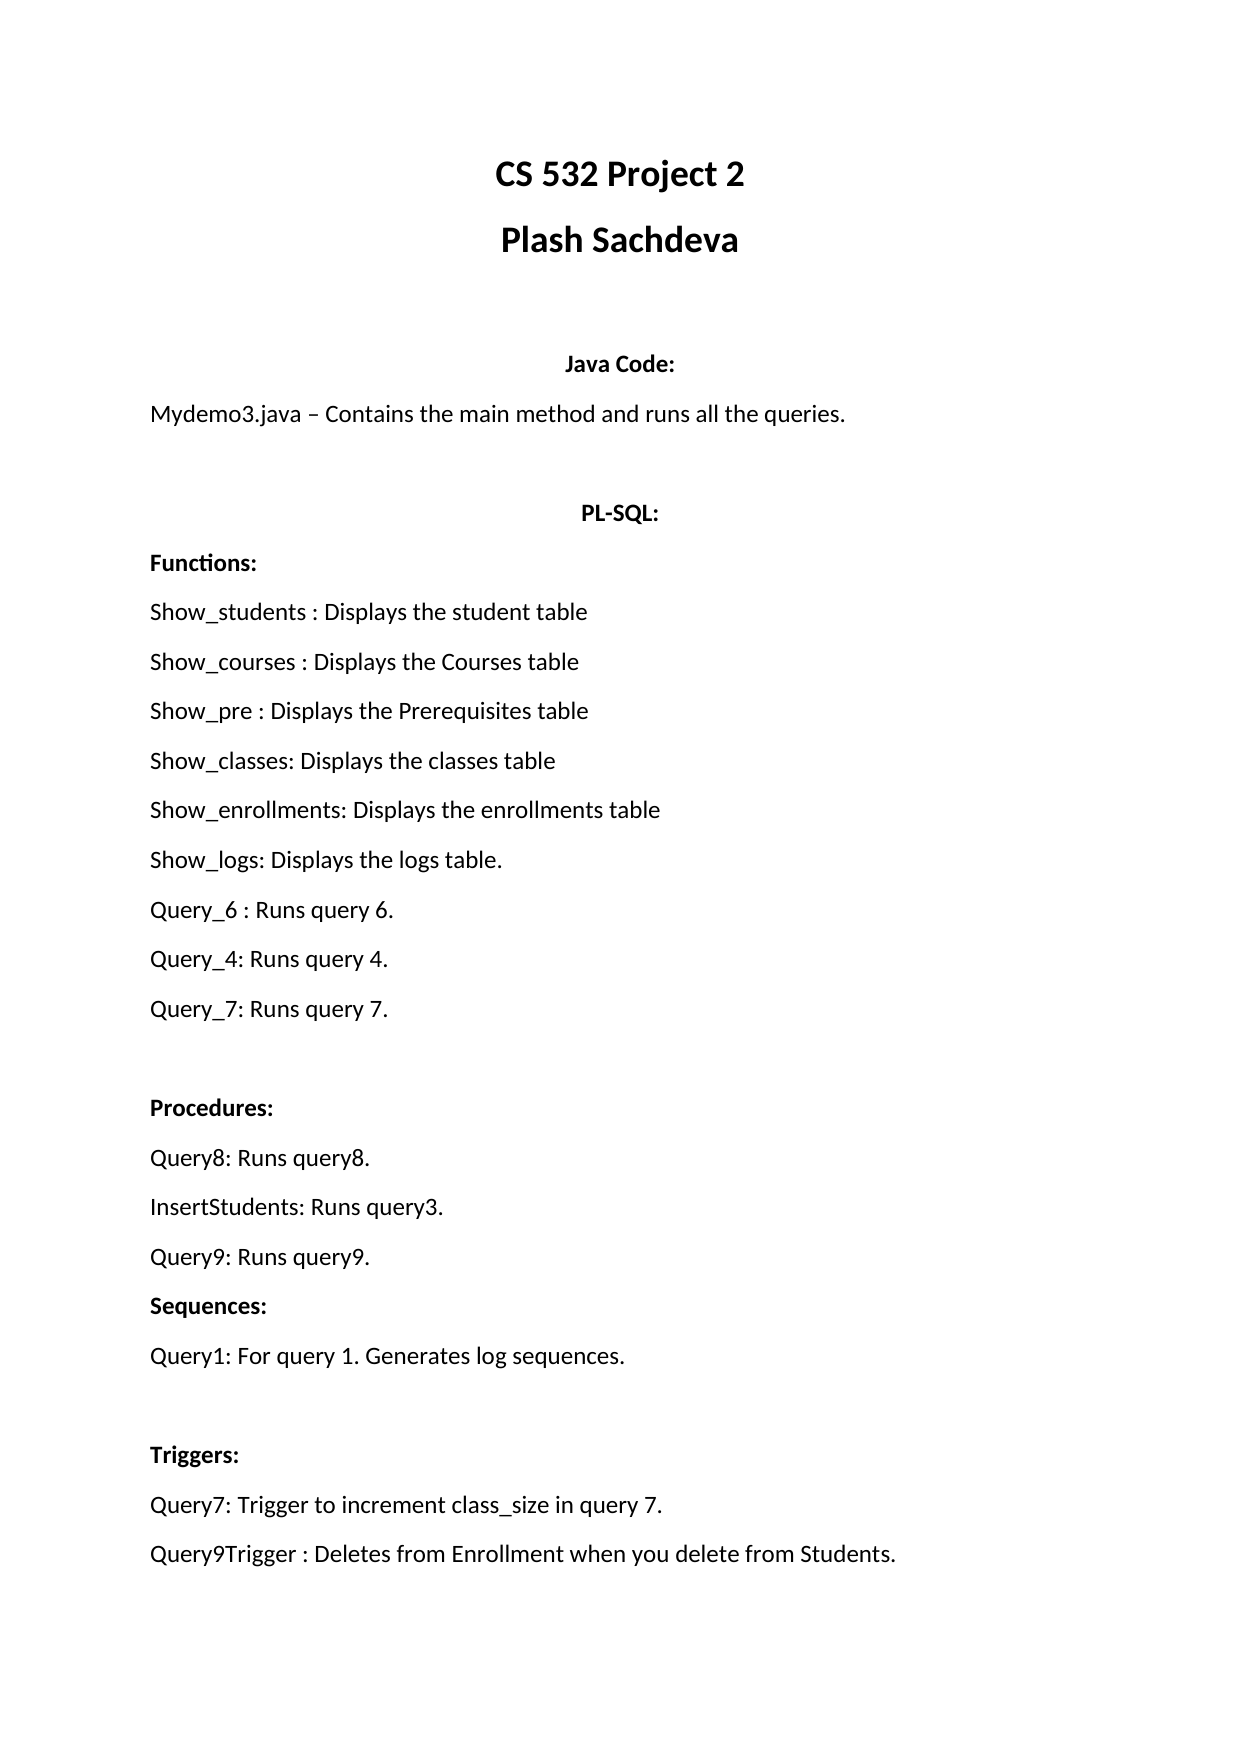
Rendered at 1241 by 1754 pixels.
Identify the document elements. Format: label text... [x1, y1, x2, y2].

text Query_4: Runs query 4. [150, 943, 1090, 974]
text Show_enrollments: Displays the enrollments table [150, 795, 1090, 825]
text Plash Sachdeva [150, 216, 1090, 262]
text CS 532 Project 2 [150, 150, 1090, 196]
text Query9: Runs query9. [150, 1241, 1090, 1271]
text Show_pre : Displays the Prerequisites table [150, 696, 1090, 726]
text Show_classes: Displays the classes table [150, 745, 1090, 776]
text Functions: [150, 547, 1090, 577]
text Mydemo3.java – Contains the main method and runs all the queries. [150, 398, 1090, 428]
text Java Code: [150, 348, 1090, 379]
text Query8: Runs query8. [150, 1142, 1090, 1172]
text PL-SQL: [150, 497, 1090, 528]
text Triggers: [150, 1439, 1090, 1470]
text Query_6 : Runs query 6. [150, 894, 1090, 924]
text Query_7: Runs query 7. [150, 993, 1090, 1023]
text Query9Trigger : Deletes from Enrollment when you delete from Students. [150, 1538, 1090, 1569]
text Procedures: [150, 1092, 1090, 1123]
text Query7: Trigger to increment class_size in query 7. [150, 1489, 1090, 1519]
text Query1: For query 1. Generates log sequences. [150, 1340, 1090, 1371]
text Show_students : Displays the student table [150, 596, 1090, 627]
text Sequences: [150, 1291, 1090, 1321]
text Show_courses : Displays the Courses table [150, 646, 1090, 676]
text Show_logs: Displays the logs table. [150, 844, 1090, 875]
text InsertStudents: Runs query3. [150, 1191, 1090, 1222]
